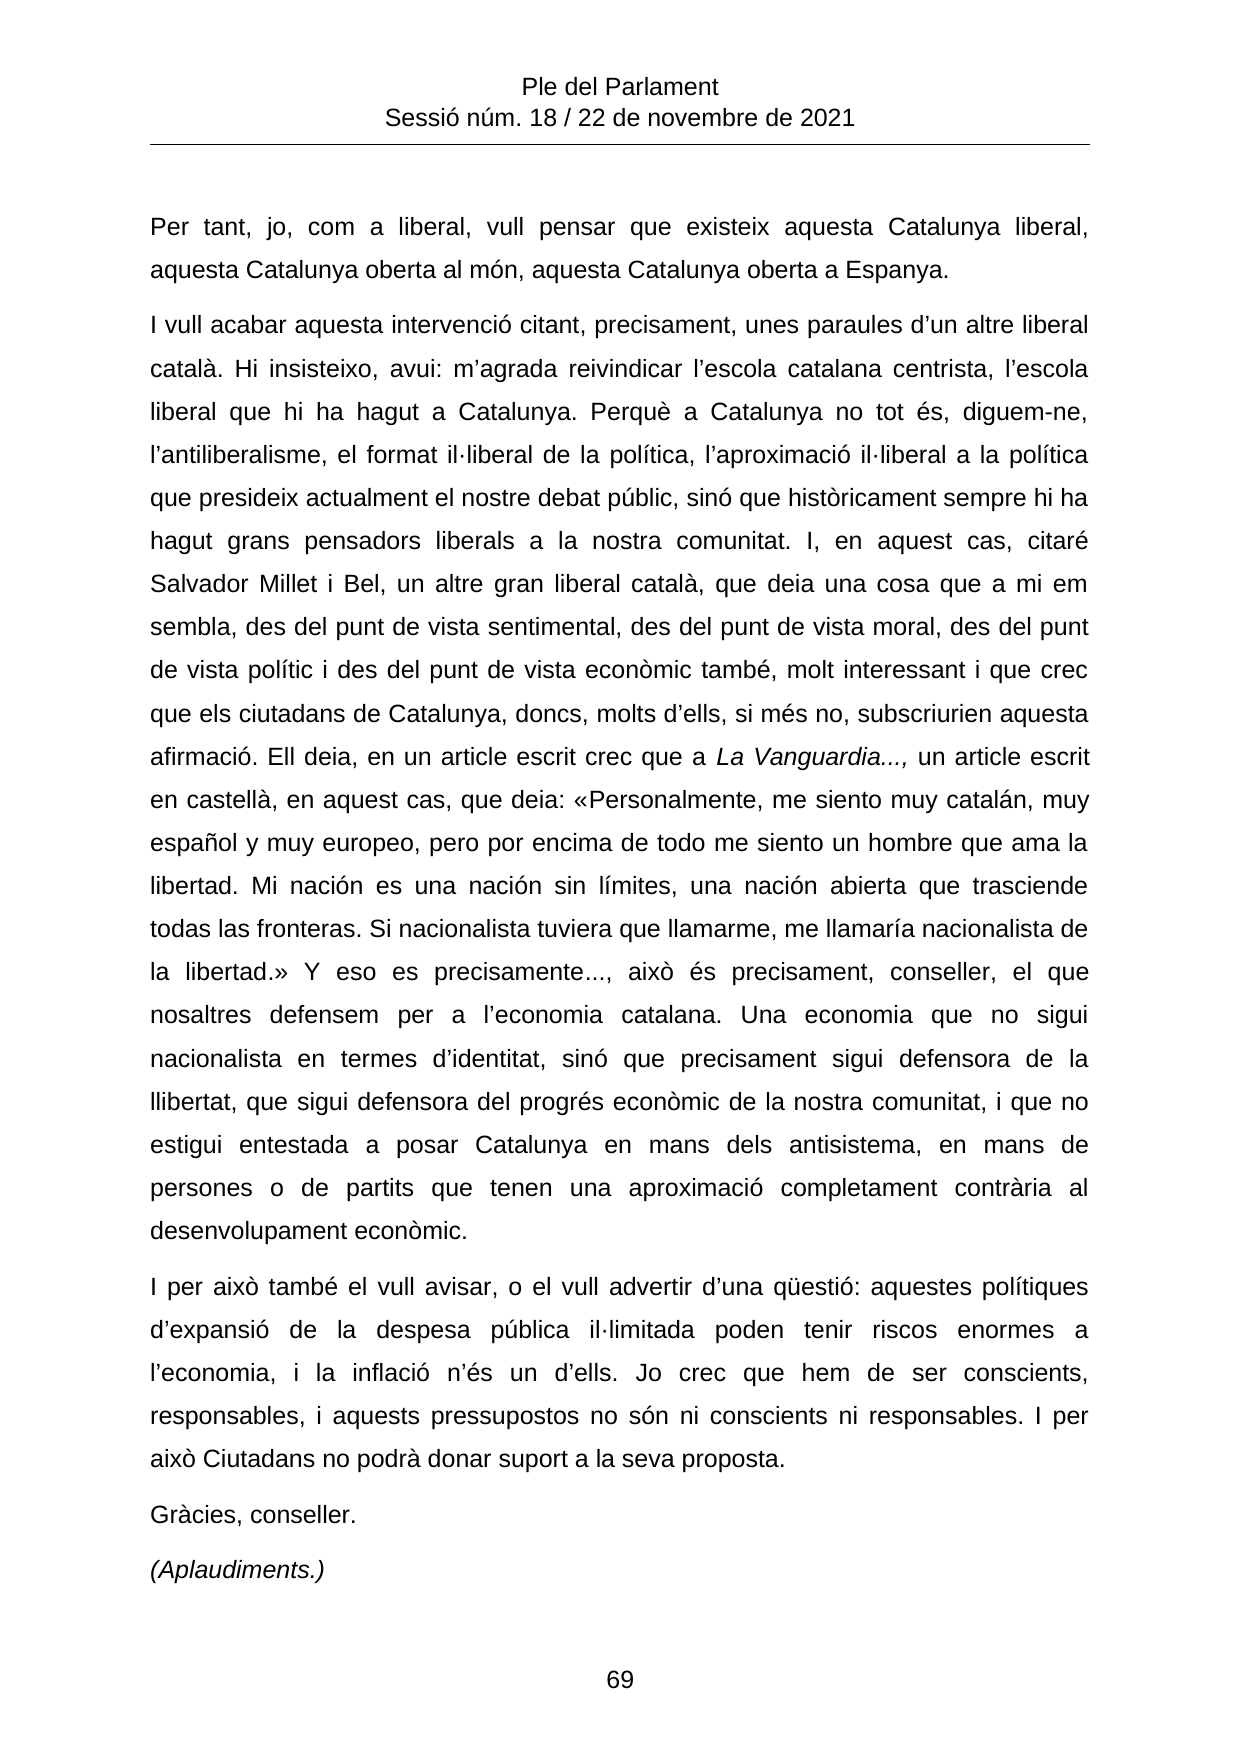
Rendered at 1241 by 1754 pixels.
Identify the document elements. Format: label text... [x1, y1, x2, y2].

text I per això també el vull avisar, o el vull advertir d’una qüestió: aquestes polítiques d’expansió de la despesa pública il·limitada poden tenir riscos enormes a l’economia, i la inflació n’és un d’ells. Jo crec que hem de ser conscients, responsables, i aquests pressupostos no són ni conscients ni responsables. I per això Ciutadans no podrà donar suport a la seva proposta. [150, 1272, 1090, 1473]
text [150, 212, 1090, 284]
text I vull acabar aquesta intervenció citant, precisament, unes paraules d’un altre liberal català. Hi insisteixo, avui: m’agrada reivindicar l’escola catalana centrista, l’escola liberal que hi ha hagut a Catalunya. Perquè a Catalunya no tot és, diguem-ne, l’antiliberalisme, el format il·liberal de la política, l’aproximació il·liberal a la política que presideix actualment el nostre debat públic, sinó que històricament sempre hi ha hagut grans pensadors liberals a la nostra comunitat. I, en aquest cas, citaré Salvador Millet i Bel, un altre gran liberal català, que deia una cosa que a mi em sembla, des del punt de vista sentimental, des del punt de vista moral, des del punt de vista polític i des del punt de vista econòmic també, molt interessant i que crec que els ciutadans de Catalunya, doncs, molts d’ells, si més no, subscriurien aquesta afirmació. Ell deia, en un article escrit crec que a La Vanguardia..., un article escrit en castellà, en aquest cas, que deia: «Personalmente, me siento muy catalán, muy español y muy europeo, pero por encima de todo me siento un hombre que ama la libertad. Mi nación es una nación sin límites, una nación abierta que trasciende todas las fronteras. Si nacionalista tuviera que llamarme, me llamaría nacionalista de la libertad.» Y eso es precisamente..., això és precisament, conseller, el que nosaltres defensem per a l’economia catalana. Una economia que no sigui nacionalista en termes d’identitat, sinó que precisament sigui defensora de la llibertat, que sigui defensora del progrés econòmic de la nostra comunitat, i que no estigui entestada a posar Catalunya en mans dels antisistema, en mans de persones o de partits que tenen una aproximació completament contrària al desenvolupament econòmic. [150, 311, 1090, 1245]
text (Aplaudiments.) [150, 1556, 1090, 1584]
text Gràcies, conseller. [150, 1500, 1090, 1529]
